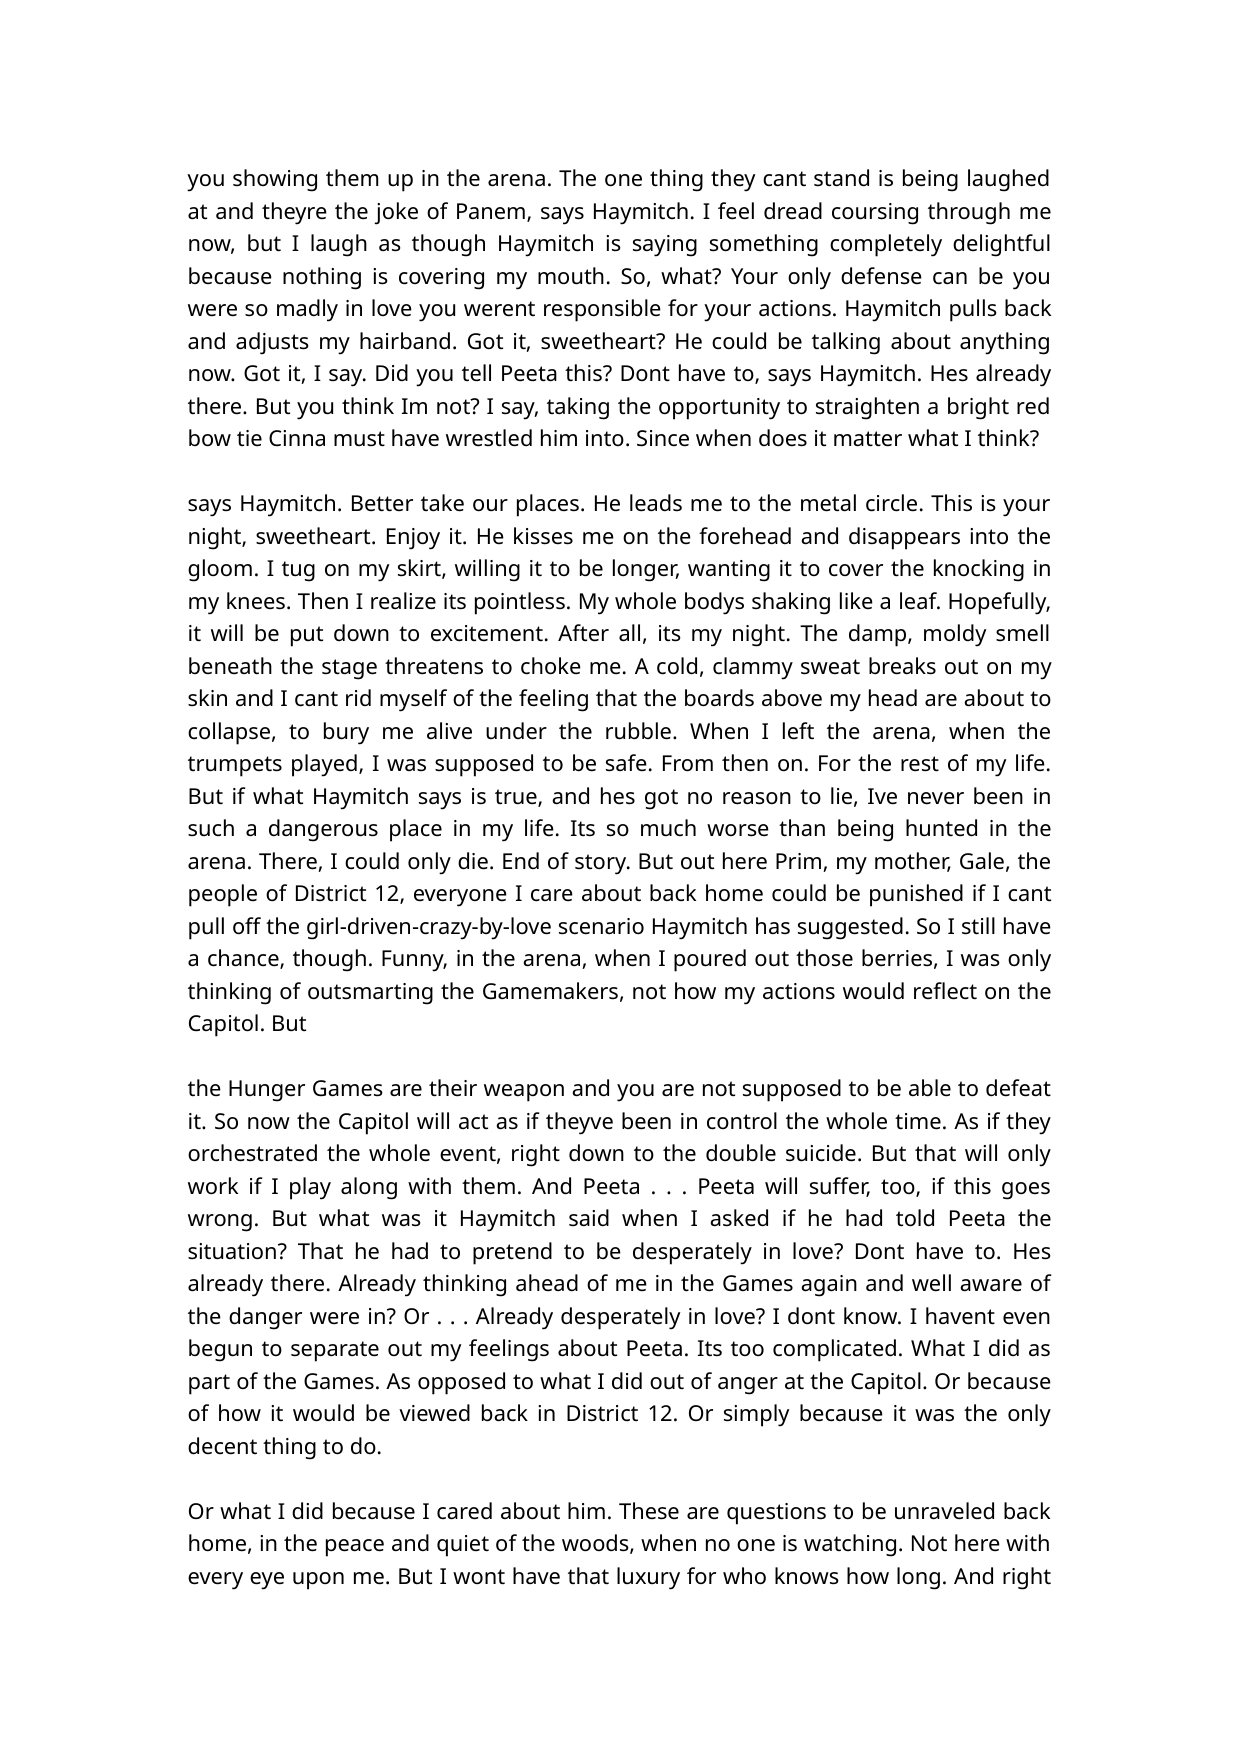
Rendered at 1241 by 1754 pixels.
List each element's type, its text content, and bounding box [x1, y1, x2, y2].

text the Hunger Games are their weapon and you are not supposed to be able to defeat it. So now the Capitol will act as if theyve been in control the whole time. As if they orchestrated the whole event, right down to the double suicide. But that will only work if I play along with them. And Peeta . . . Peeta will suffer, too, if this goes wrong. But what was it Haymitch said when I asked if he had told Peeta the situation? That he had to pretend to be desperately in love? Dont have to. Hes already there. Already thinking ahead of me in the Games again and well aware of the danger were in? Or . . . Already desperately in love? I dont know. I havent even begun to separate out my feelings about Peeta. Its too complicated. What I did as part of the Games. As opposed to what I did out of anger at the Capitol. Or because of how it would be viewed back in District 12. Or simply because it was the only decent thing to do. [187, 1072, 1053, 1462]
text you showing them up in the arena. The one thing they cant stand is being laughed at and theyre the joke of Panem, says Haymitch. I feel dread coursing through me now, but I laugh as though Haymitch is saying something completely delightful because nothing is covering my mouth. So, what? Your only defense can be you were so madly in love you werent responsible for your actions. Haymitch pulls back and adjusts my hairband. Got it, sweetheart? He could be talking about anything now. Got it, I say. Did you tell Peeta this? Dont have to, says Haymitch. Hes already there. But you think Im not? I say, taking the opportunity to straighten a bright red bow tie Cinna must have wrestled him into. Since when does it matter what I think? [187, 162, 1053, 454]
text says Haymitch. Better take our places. He leads me to the metal circle. This is your night, sweetheart. Enjoy it. He kisses me on the forehead and disappears into the gloom. I tug on my skirt, willing it to be longer, wanting it to cover the knocking in my knees. Then I realize its pointless. My whole bodys shaking like a leaf. Hopefully, it will be put down to excitement. After all, its my night. The damp, moldy smell beneath the stage threatens to choke me. A cold, clammy sweat breaks out on my skin and I cant rid myself of the feeling that the boards above my head are about to collapse, to bury me alive under the rubble. When I left the arena, when the trumpets played, I was supposed to be safe. From then on. For the rest of my life. But if what Haymitch says is true, and hes got no reason to lie, Ive never been in such a dangerous place in my life. Its so much worse than being hunted in the arena. There, I could only die. End of story. But out here Prim, my mother, Gale, the people of District 12, everyone I care about back home could be punished if I cant pull off the girl-driven-crazy-by-love scenario Haymitch has suggested. So I still have a chance, though. Funny, in the arena, when I poured out those berries, I was only thinking of outsmarting the Gamemakers, not how my actions would reflect on the Capitol. But [187, 487, 1053, 1039]
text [187, 1494, 1053, 1592]
